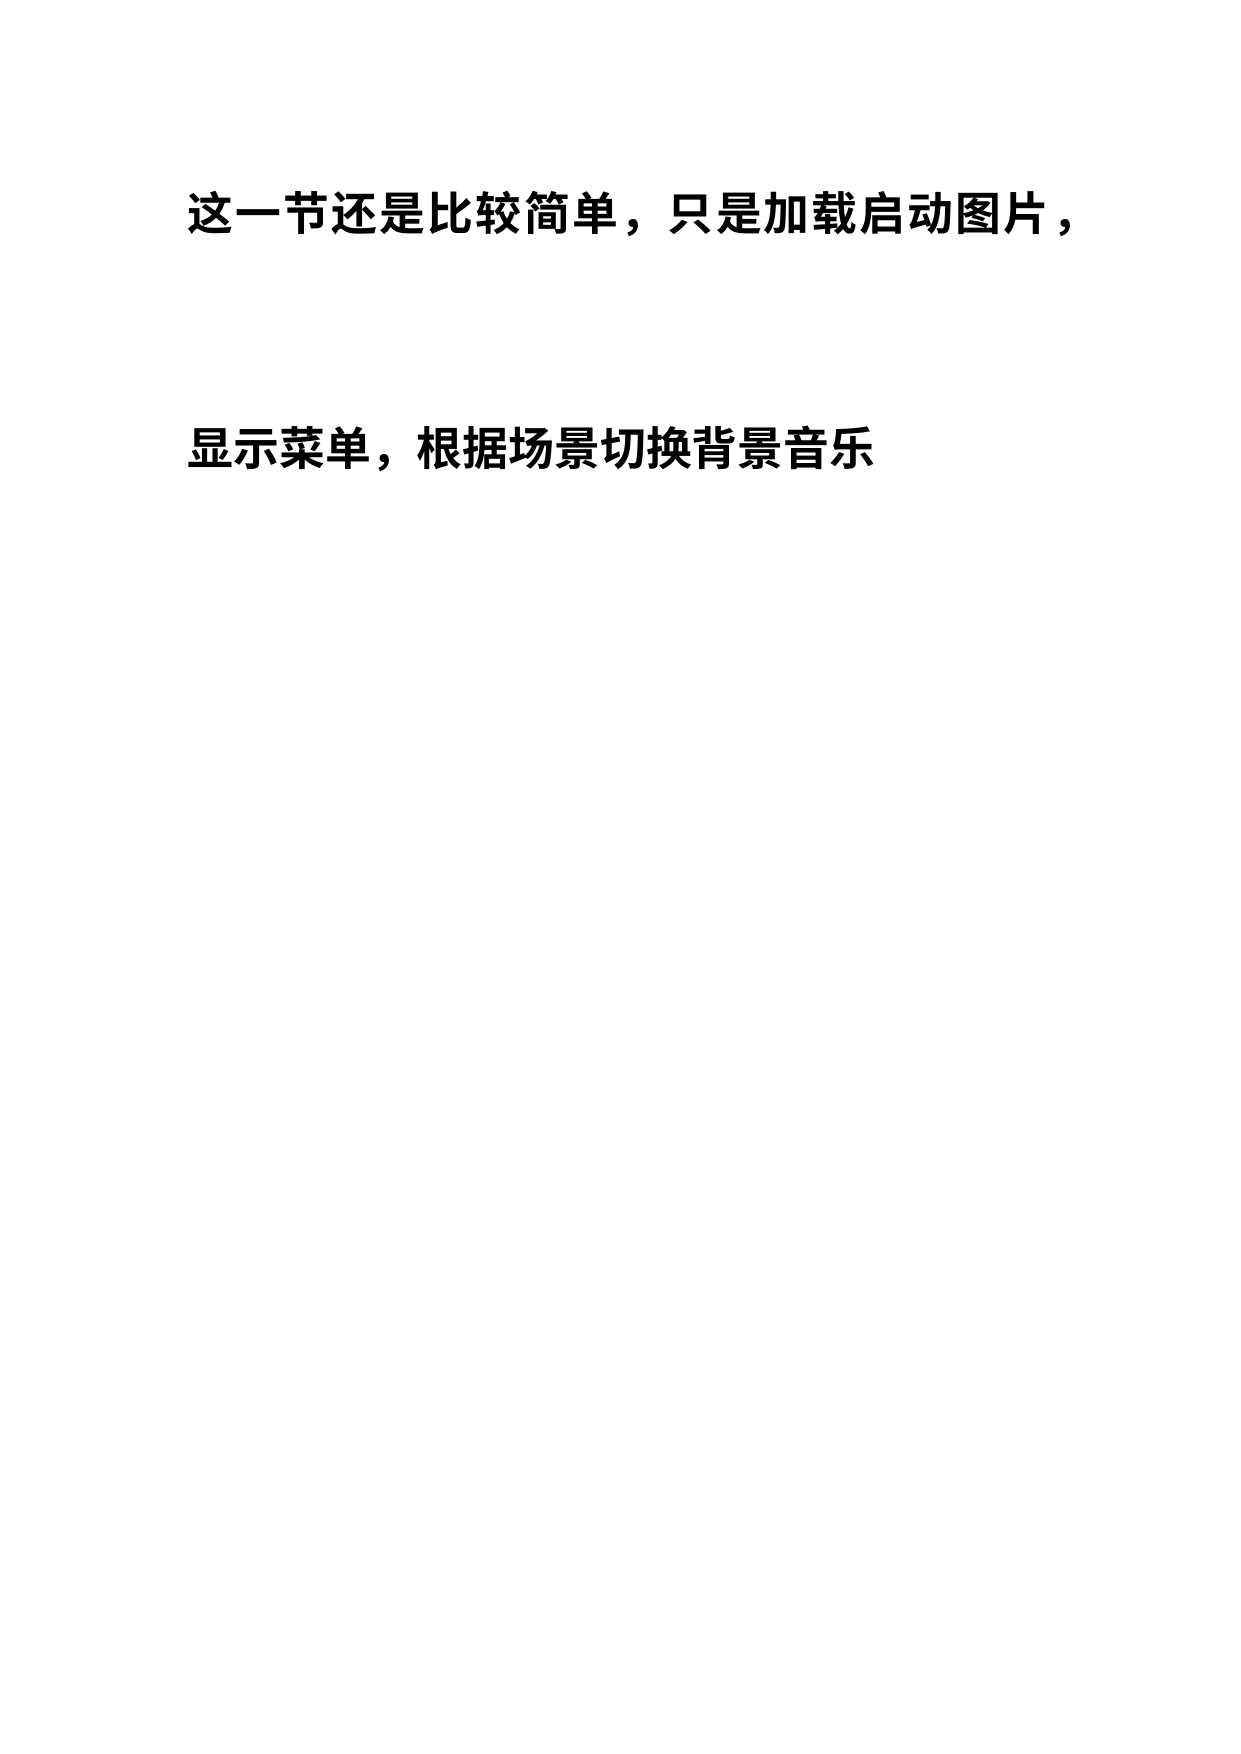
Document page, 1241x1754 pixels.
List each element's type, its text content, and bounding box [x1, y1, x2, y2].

subtitle 这一节还是比较简单，只是加载启动图片，显示菜单，根据场景切换背景音乐 [187, 162, 1053, 494]
